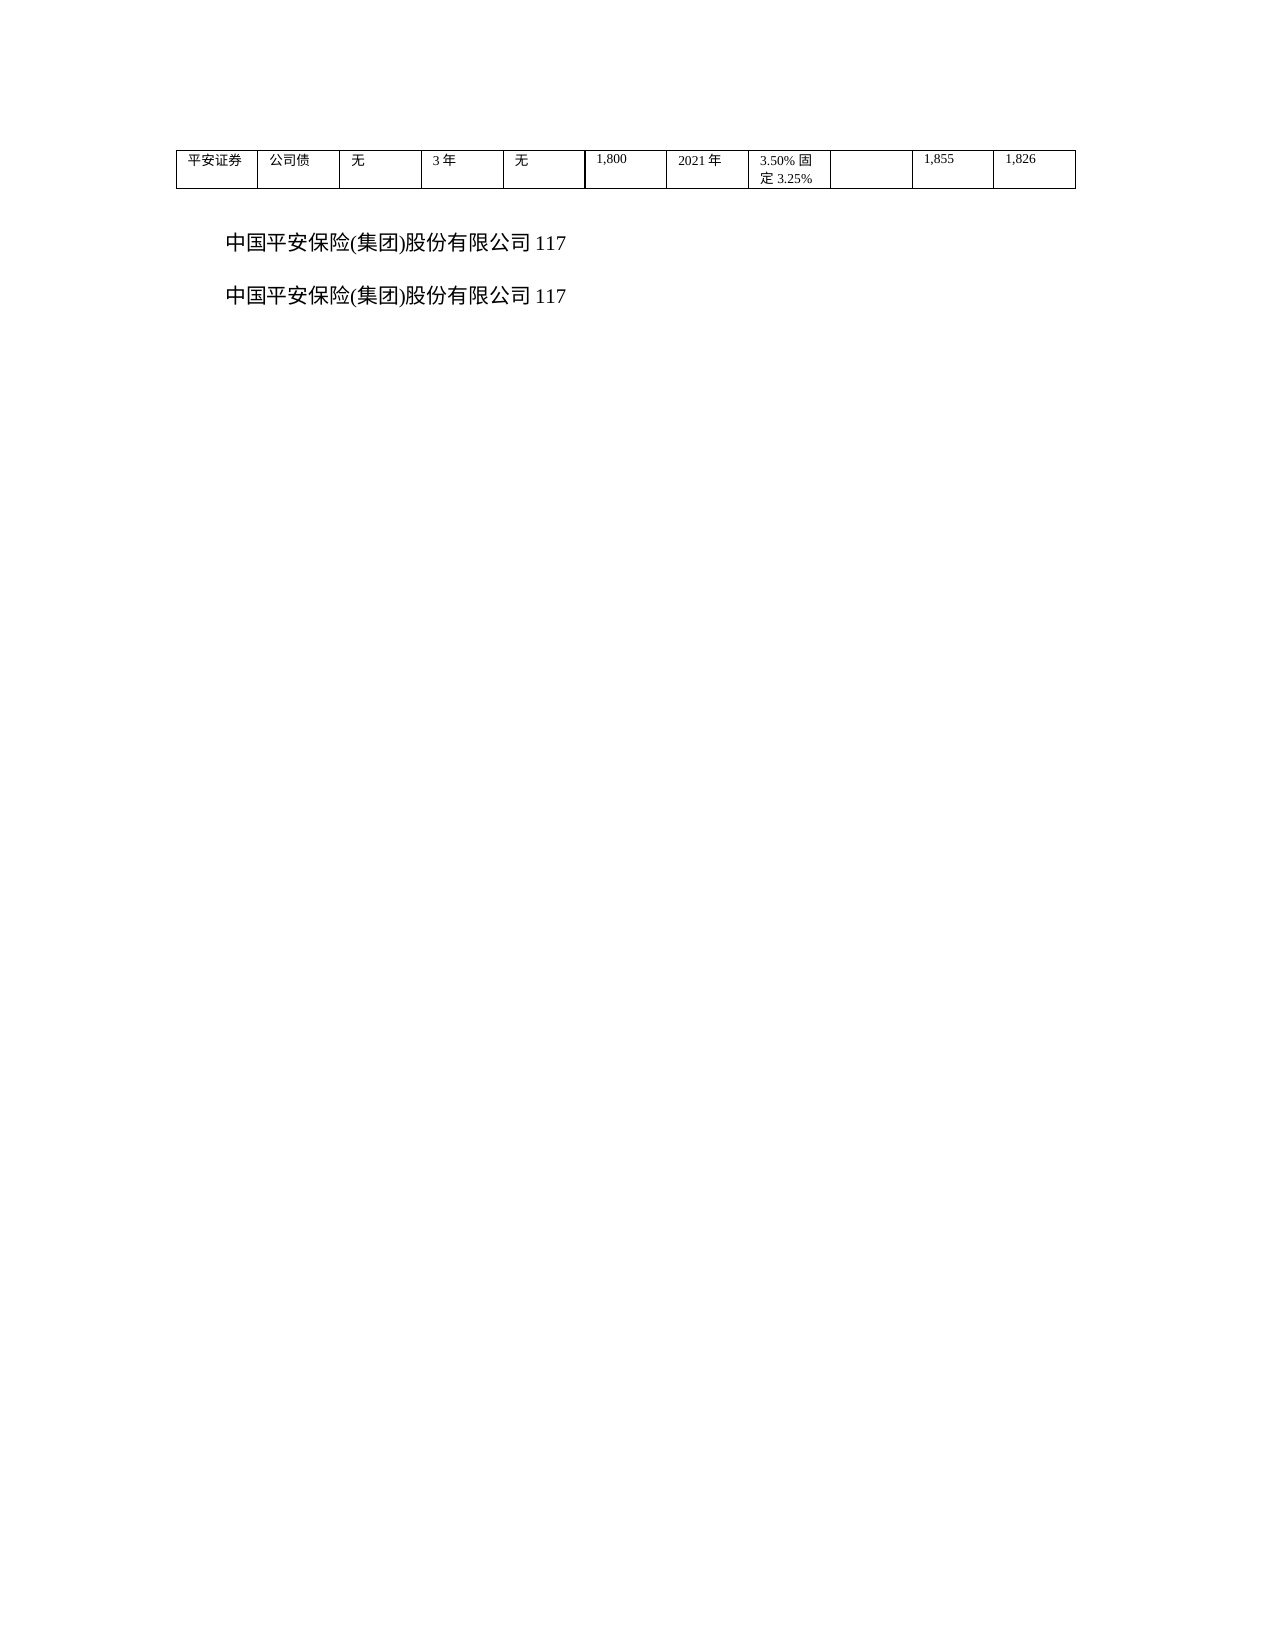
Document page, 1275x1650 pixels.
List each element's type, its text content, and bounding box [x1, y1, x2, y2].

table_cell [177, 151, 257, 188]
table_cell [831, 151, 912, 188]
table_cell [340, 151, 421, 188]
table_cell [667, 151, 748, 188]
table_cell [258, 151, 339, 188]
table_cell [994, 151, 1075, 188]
text 中国平安保险(集团)股份有限公司117 [187, 281, 600, 309]
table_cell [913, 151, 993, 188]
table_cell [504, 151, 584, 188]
text 中国平安保险(集团)股份有限公司117 [187, 228, 600, 256]
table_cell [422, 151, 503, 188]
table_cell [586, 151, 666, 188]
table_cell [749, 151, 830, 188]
